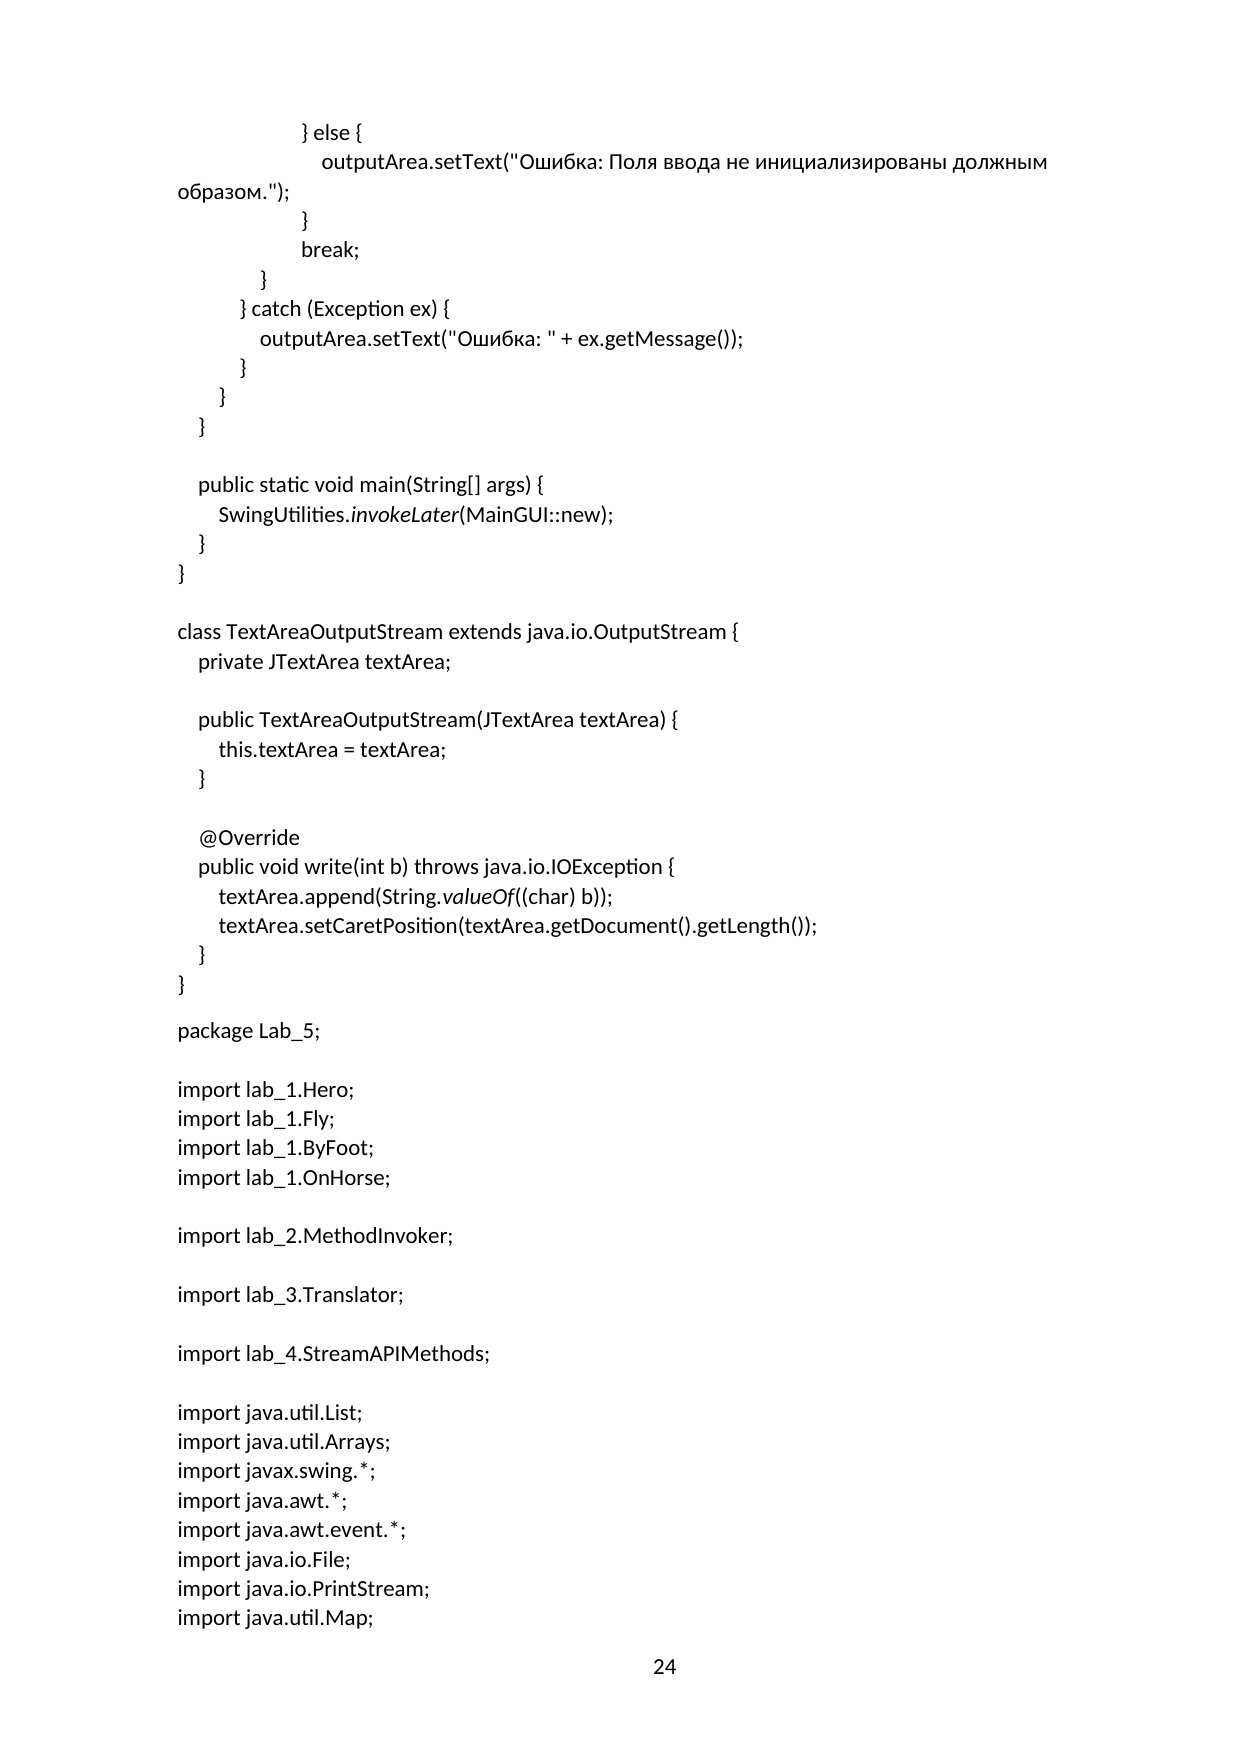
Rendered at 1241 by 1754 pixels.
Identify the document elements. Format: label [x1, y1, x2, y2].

text [177, 118, 1152, 998]
text [177, 1016, 1152, 1632]
